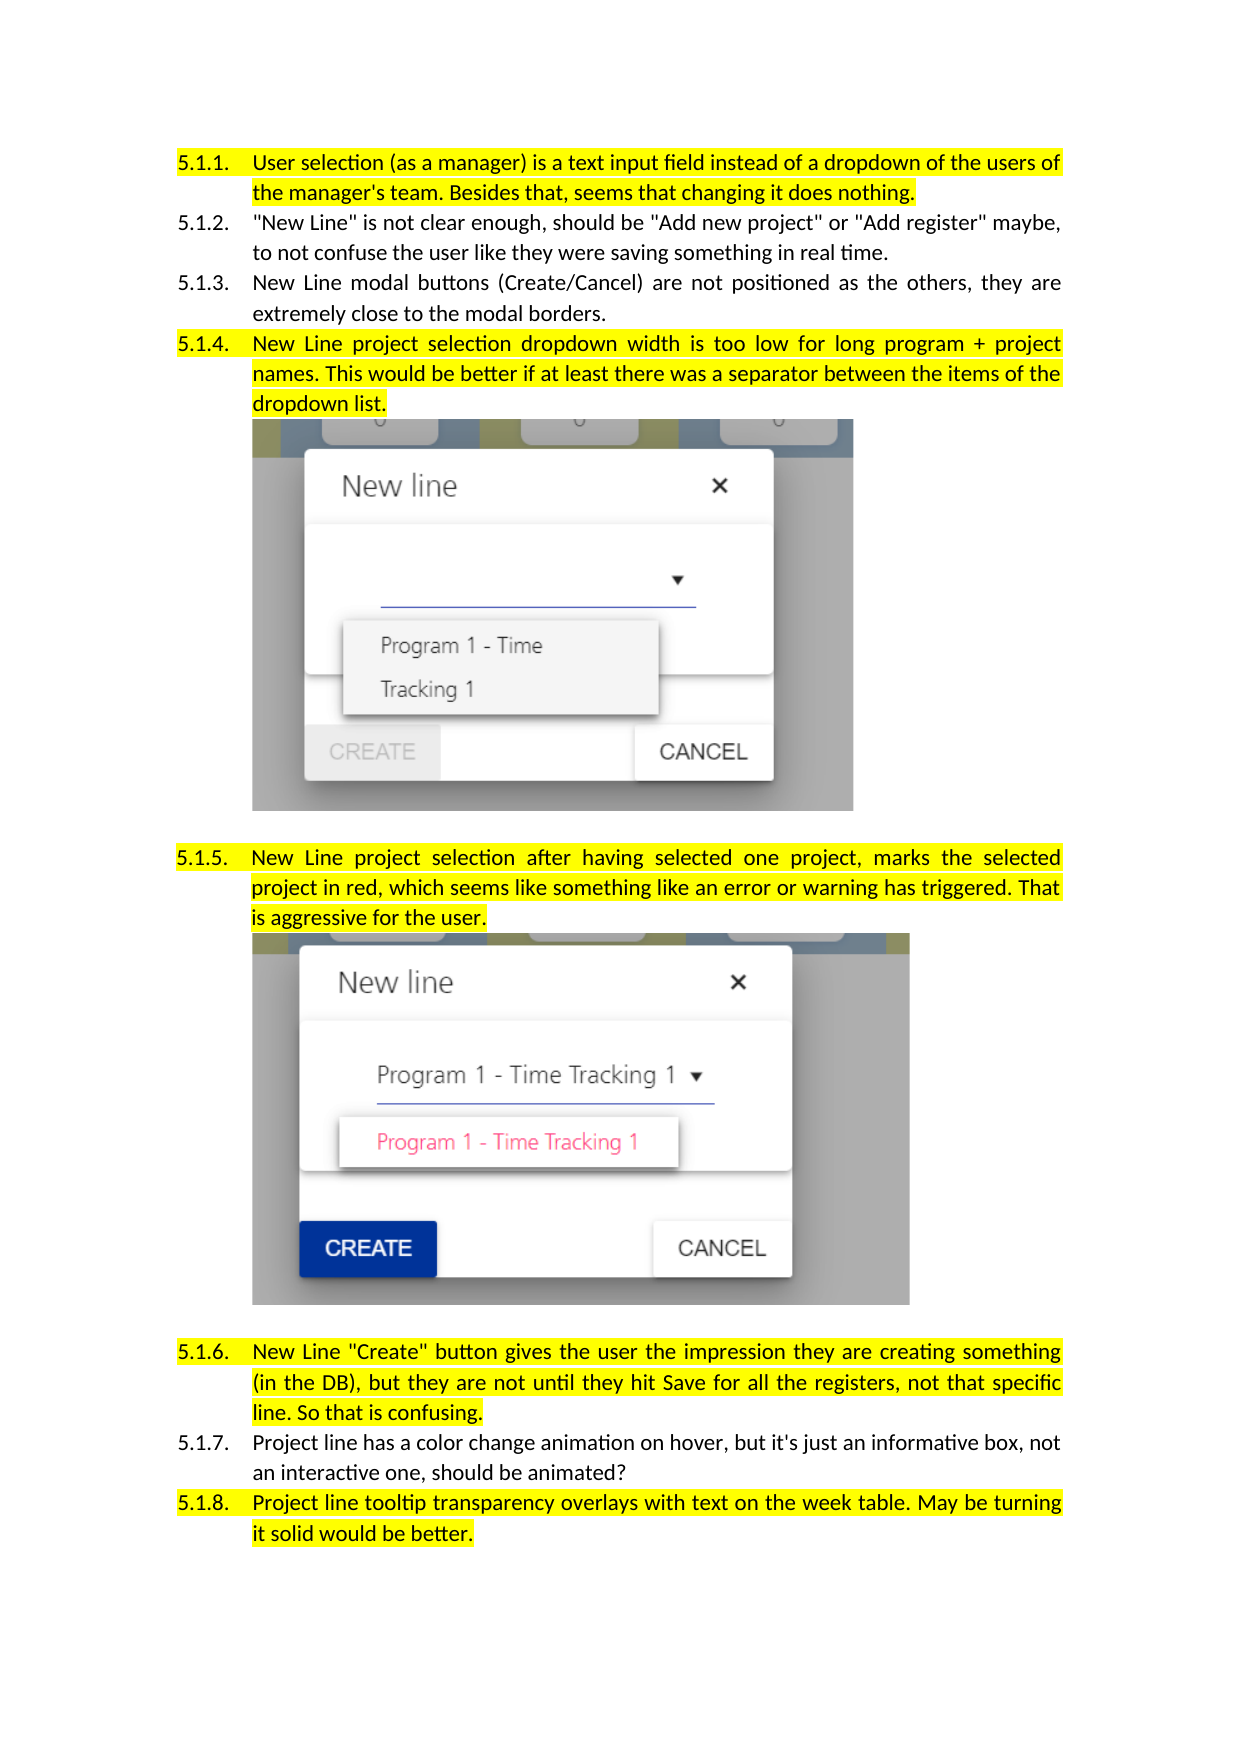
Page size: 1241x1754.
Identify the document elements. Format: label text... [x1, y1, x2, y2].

list Project line has a color change animation on hover, but it's just an informative box, not an interactive one, should be animated? [177, 1428, 1063, 1486]
list New Line modal buttons (Create/Cancel) are not positioned as the others, they are extremely close to the modal borders. [177, 268, 1063, 327]
list "New Line" is not clear enough, should be "Add new project" or "Add register" maybe, to not confuse the user like they were saving something in real time. [177, 208, 1063, 266]
list User selection (as a manager) is a text input field instead of a dropdown of the users of the manager's team. Besides that, seems that changing it does nothing. [177, 176, 1063, 206]
picture [252, 419, 854, 811]
list New Line project selection dropdown width is too low for long program + project names. This would be better if at least there was a separator between the items of the dropdown list. [177, 357, 1063, 417]
list Project line tooltip transparency overlays with text on the week table. May be turning it solid would be better. [177, 1516, 1063, 1547]
picture [252, 933, 910, 1305]
list New Line project selection after having selected one project, marks the selected project in red, which seems like something like an error or warning has triggered. That is aggressive for the user. [176, 871, 1063, 932]
list New Line "Create" button gives the user the impression they are creating something (in the DB), but they are not until they hit Save for all the registers, not that specific line. So that is confusing. [177, 1365, 1063, 1426]
